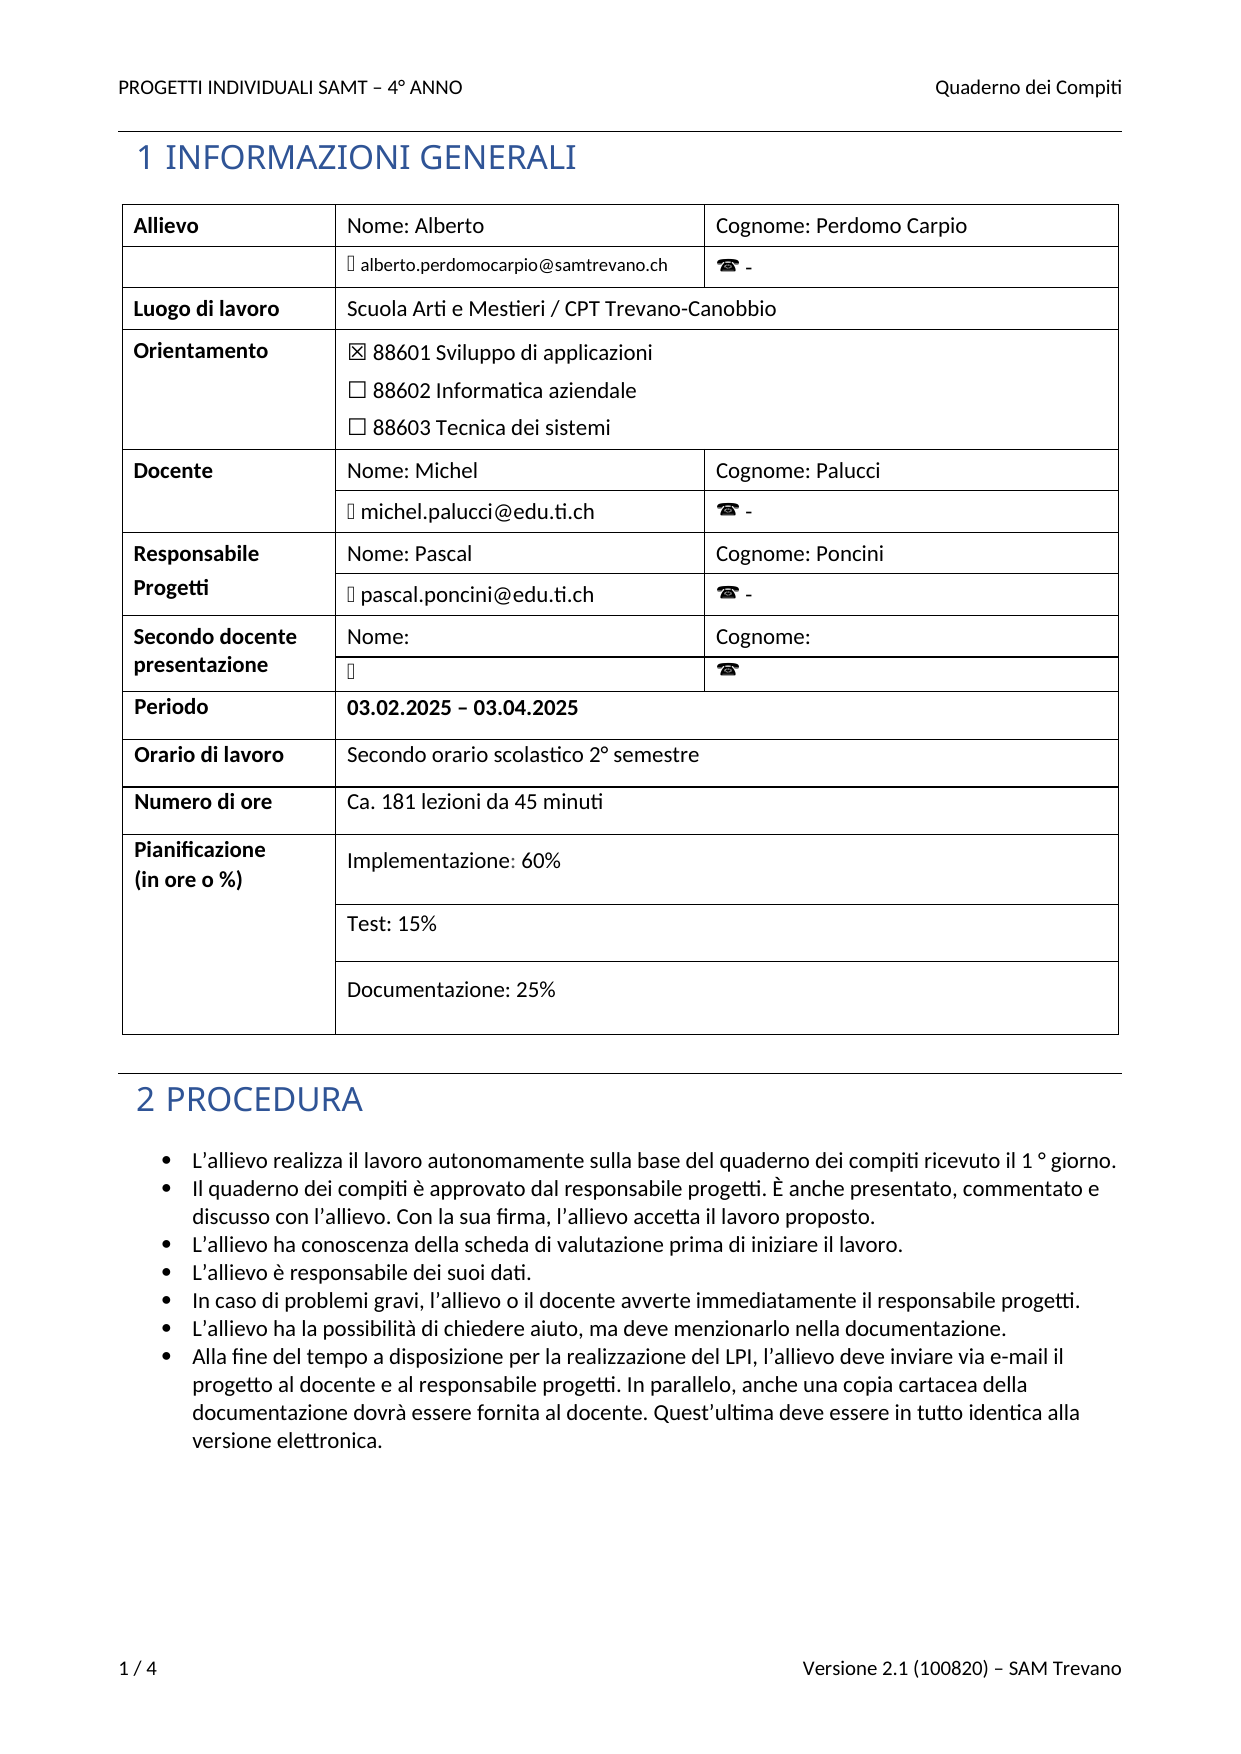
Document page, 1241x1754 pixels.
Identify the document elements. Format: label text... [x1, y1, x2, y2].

list Il quaderno dei compiti è approvato dal responsabile progetti. È anche presentato, commentato e discusso con l’allievo. Con la sua firma, l’allievo accetta il lavoro proposto. [162, 1174, 1122, 1230]
table_cell [336, 658, 704, 691]
table_cell Orientamento [123, 330, 335, 449]
table_cell Orario di lavoro [123, 740, 335, 786]
table_cell Implementazione: 60% [336, 835, 1118, 904]
table_header Nome: Alberto [336, 205, 704, 246]
table_cell - [705, 247, 1118, 287]
table_cell Cognome: [705, 616, 1118, 656]
list L’allievo è responsabile dei suoi dati. [162, 1258, 1122, 1286]
table_cell - [705, 574, 1118, 615]
list L’allievo realizza il lavoro autonomamente sulla base del quaderno dei compiti ricevuto il 1 ° giorno. [162, 1146, 1122, 1174]
table_cell Nome: Michel [336, 450, 704, 490]
table_cell michel.palucci@edu.ti.ch [336, 491, 704, 532]
table_cell Documentazione: 25% [336, 962, 1118, 1034]
table_cell Test: 15% [336, 905, 1118, 961]
table_cell [123, 247, 335, 287]
subtitle PROCEDURA [118, 1074, 1122, 1121]
table_cell Ca. 181 lezioni da 45 minuti [336, 788, 1118, 834]
table_cell pascal.poncini@edu.ti.ch [336, 574, 704, 615]
table_header Cognome: Perdomo Carpio [705, 205, 1118, 246]
table_cell Cognome: Palucci [705, 450, 1118, 490]
table_cell Pianificazione (in ore o %) [123, 835, 335, 1034]
table_cell alberto.perdomocarpio@samtrevano.ch [336, 247, 704, 287]
list L’allievo ha conoscenza della scheda di valutazione prima di iniziare il lavoro. [162, 1230, 1122, 1258]
table_cell Nome: [336, 616, 704, 656]
table_cell Secondo docente presentazione [123, 616, 335, 691]
table_cell Nome: Pascal [336, 533, 704, 573]
table_header Allievo [123, 205, 335, 246]
table_cell 88601 Sviluppo di applicazioni 88602 Informatica aziendale 88603 Tecnica dei sistemi [336, 330, 1118, 449]
subtitle INFORMAZIONI GENERALI [118, 132, 1122, 179]
table_cell [705, 658, 1118, 691]
table_cell Secondo orario scolastico 2° semestre [336, 740, 1118, 786]
table_cell Numero di ore [123, 788, 335, 834]
list Alla fine del tempo a disposizione per la realizzazione del LPI, l’allievo deve inviare via e-mail il progetto al docente e al responsabile progetti. In parallelo, anche una copia cartacea della documentazione dovrà essere fornita al docente. Quest’ultima deve essere in tutto identica alla versione elettronica. [162, 1342, 1122, 1454]
list In caso di problemi gravi, l’allievo o il docente avverte immediatamente il responsabile progetti. [162, 1286, 1122, 1314]
table_cell Responsabile Progetti [123, 533, 335, 615]
table_cell Docente [123, 450, 335, 532]
table_cell Luogo di lavoro [123, 288, 335, 329]
table_cell - [705, 491, 1118, 532]
table_cell 03.02.2025 – 03.04.2025 [336, 692, 1118, 739]
table_cell Periodo [123, 692, 335, 739]
table_cell Cognome: Poncini [705, 533, 1118, 573]
table_cell Scuola Arti e Mestieri / CPT Trevano-Canobbio [336, 288, 1118, 329]
list L’allievo ha la possibilità di chiedere aiuto, ma deve menzionarlo nella documentazione. [162, 1314, 1122, 1342]
